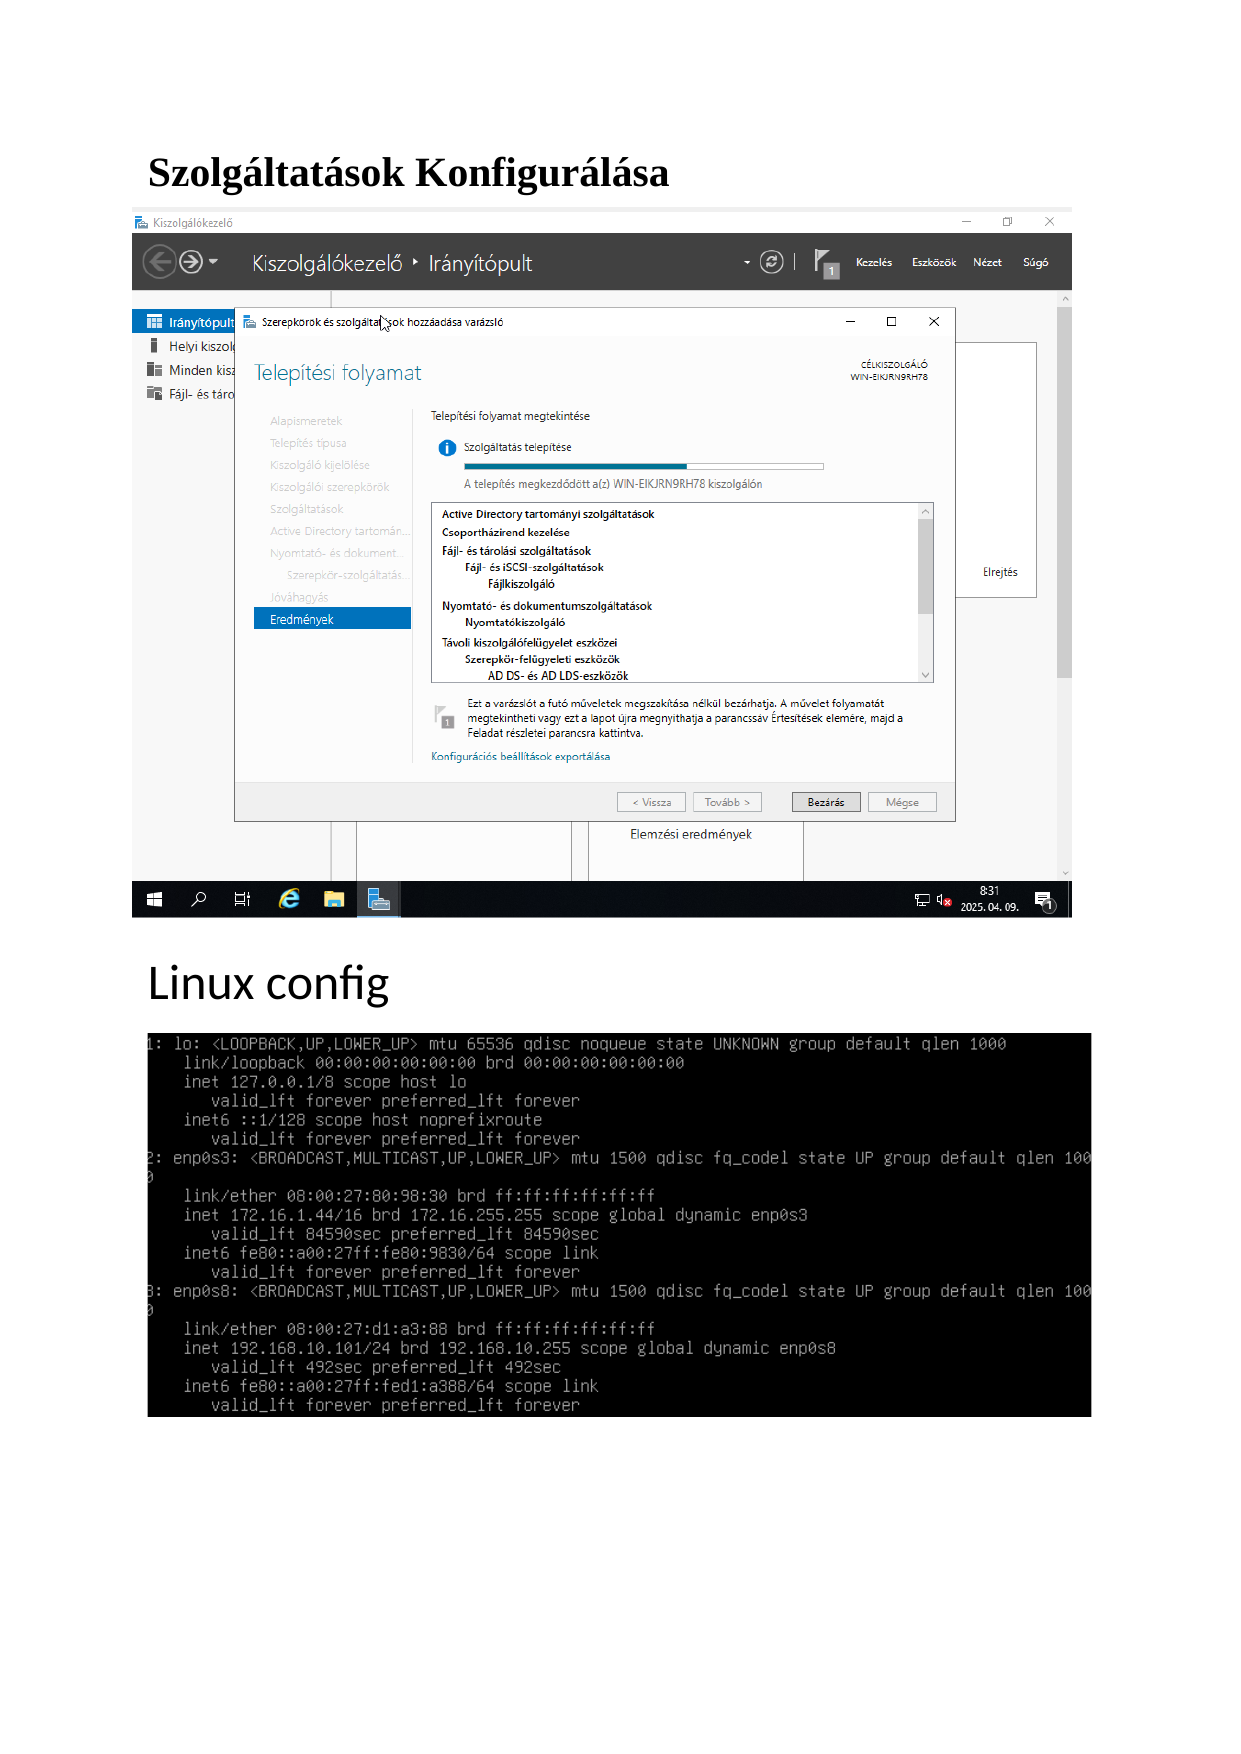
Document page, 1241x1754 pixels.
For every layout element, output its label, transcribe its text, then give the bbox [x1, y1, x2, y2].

subtitle Szolgáltatások Konfigurálása [148, 148, 1093, 196]
picture [131, 207, 1072, 916]
picture [147, 1033, 1092, 1417]
